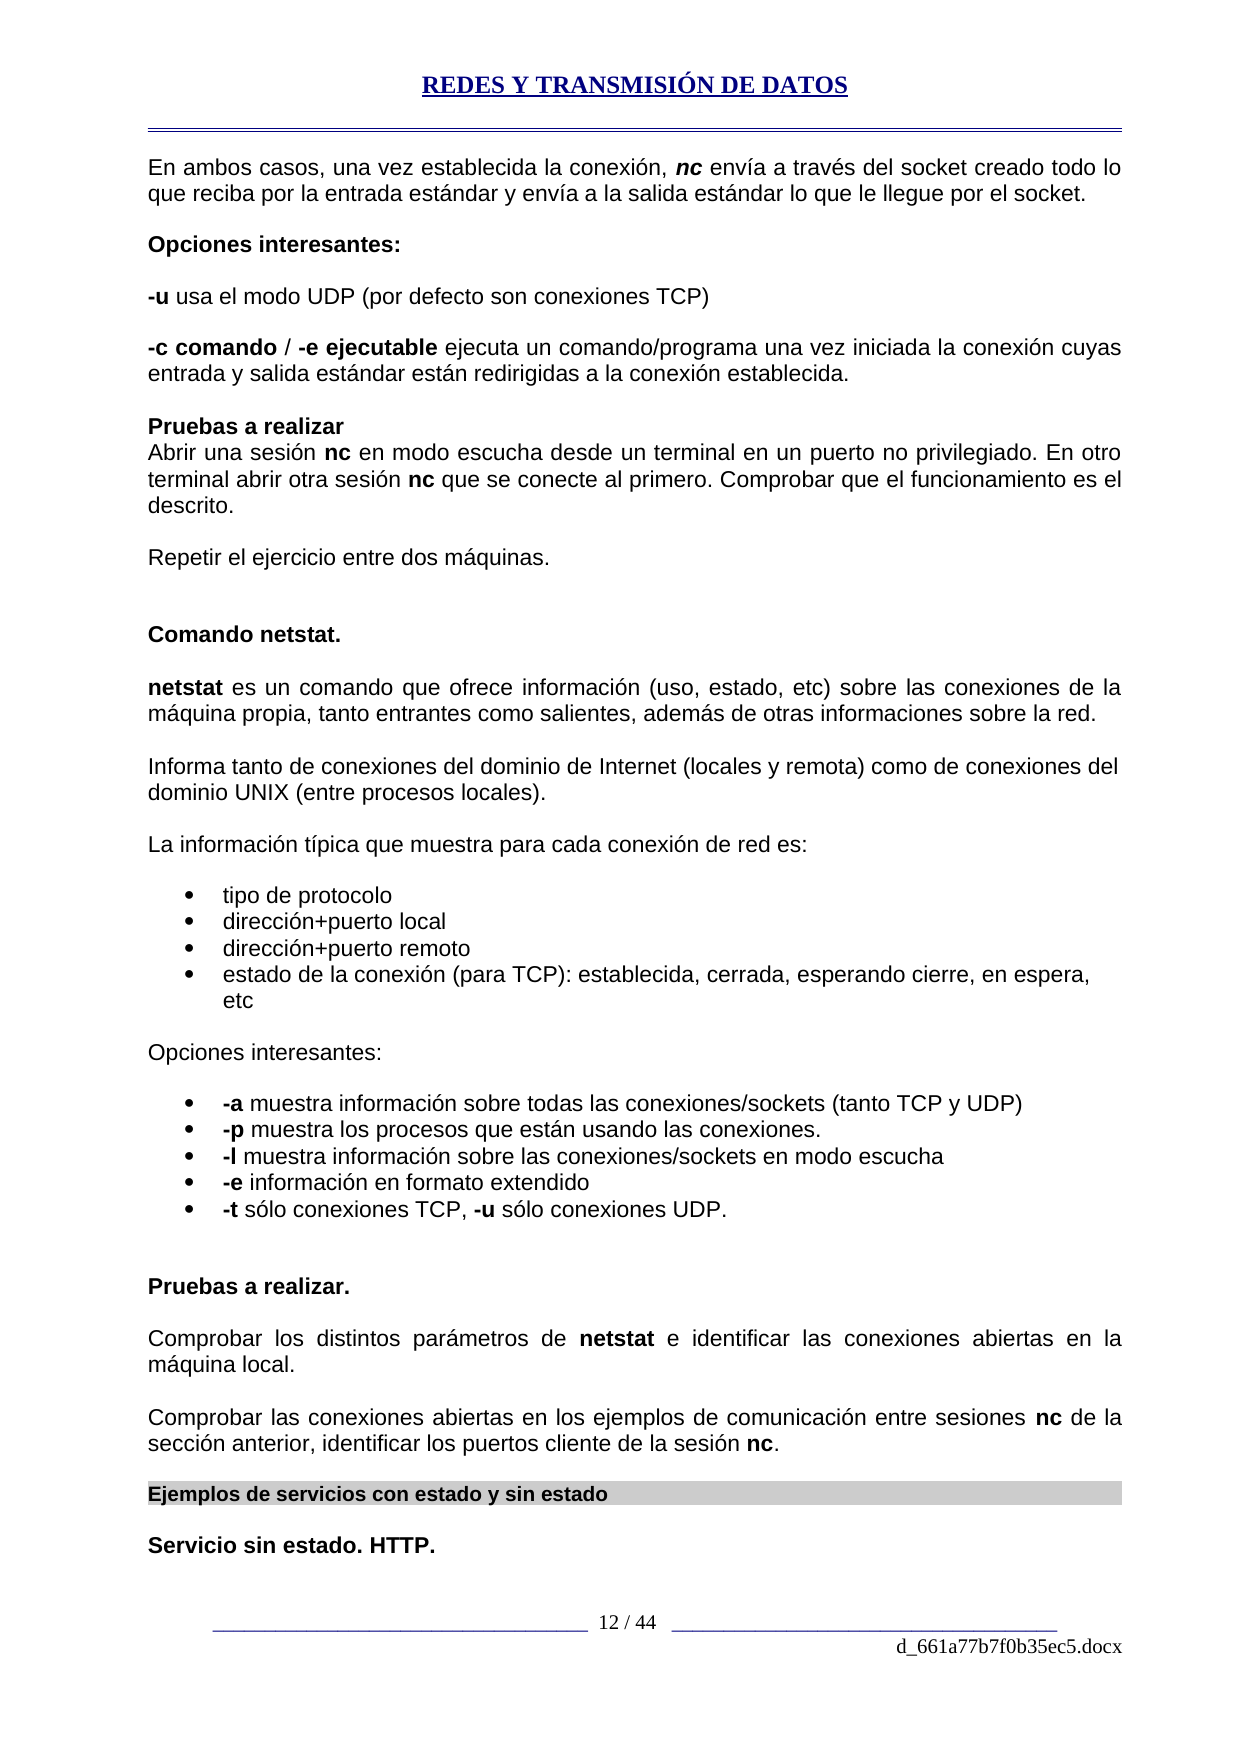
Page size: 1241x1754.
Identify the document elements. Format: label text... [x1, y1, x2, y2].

text Pruebas a realizar. [148, 1273, 1122, 1299]
list -t sólo conexiones TCP, -u sólo conexiones UDP. [185, 1196, 1122, 1222]
text La información típica que muestra para cada conexión de red es: [148, 831, 1122, 857]
text Opciones interesantes: [148, 231, 1122, 258]
text Informa tanto de conexiones del dominio de Internet (locales y remota) como de conexiones del dominio UNIX (entre procesos locales). [148, 727, 1122, 806]
text -c comando / -e ejecutable ejecuta un comando/programa una vez iniciada la conexión cuyas entrada y salida estándar están redirigidas a la conexión establecida. [148, 334, 1122, 387]
list tipo de protocolo [185, 882, 1122, 908]
list -p muestra los procesos que están usando las conexiones. [185, 1116, 1122, 1143]
list dirección+puerto remoto [185, 935, 1122, 961]
text -u usa el modo UDP (por defecto son conexiones TCP) [148, 283, 1122, 309]
text Repetir el ejercicio entre dos máquinas. [148, 543, 1122, 570]
list -a muestra información sobre todas las conexiones/sockets (tanto TCP y UDP) [185, 1090, 1122, 1116]
list dirección+puerto local [185, 908, 1122, 935]
text Servicio sin estado. HTTP. [148, 1532, 1122, 1558]
text Pruebas a realizar [148, 387, 1122, 439]
text Comprobar las conexiones abiertas en los ejemplos de comunicación entre sesiones nc de la sección anterior, identificar los puertos cliente de la sesión nc. [148, 1404, 1122, 1456]
subtitle Ejemplos de servicios con estado y sin estado [148, 1481, 1122, 1505]
list -l muestra información sobre las conexiones/sockets en modo escucha [185, 1143, 1122, 1169]
list -e información en formato extendido [185, 1169, 1122, 1196]
text En ambos casos, una vez establecida la conexión, nc envía a través del socket creado todo lo que reciba por la entrada estándar y envía a la salida estándar lo que le llegue por el socket. [148, 153, 1122, 206]
text Opciones interesantes: [148, 1039, 1122, 1065]
text netstat es un comando que ofrece información (uso, estado, etc) sobre las conexiones de la máquina propia, tanto entrantes como salientes, además de otras informaciones sobre la red. [148, 674, 1122, 727]
list estado de la conexión (para TCP): establecida, cerrada, esperando cierre, en espera, etc [185, 961, 1122, 1014]
text Abrir una sesión nc en modo escucha desde un terminal en un puerto no privilegiado. En otro terminal abrir otra sesión nc que se conecte al primero. Comprobar que el funcionamiento es el descrito. [148, 439, 1122, 518]
text Comando netstat. [148, 621, 1122, 647]
text Comprobar los distintos parámetros de netstat e identificar las conexiones abiertas en la máquina local. [148, 1324, 1122, 1377]
